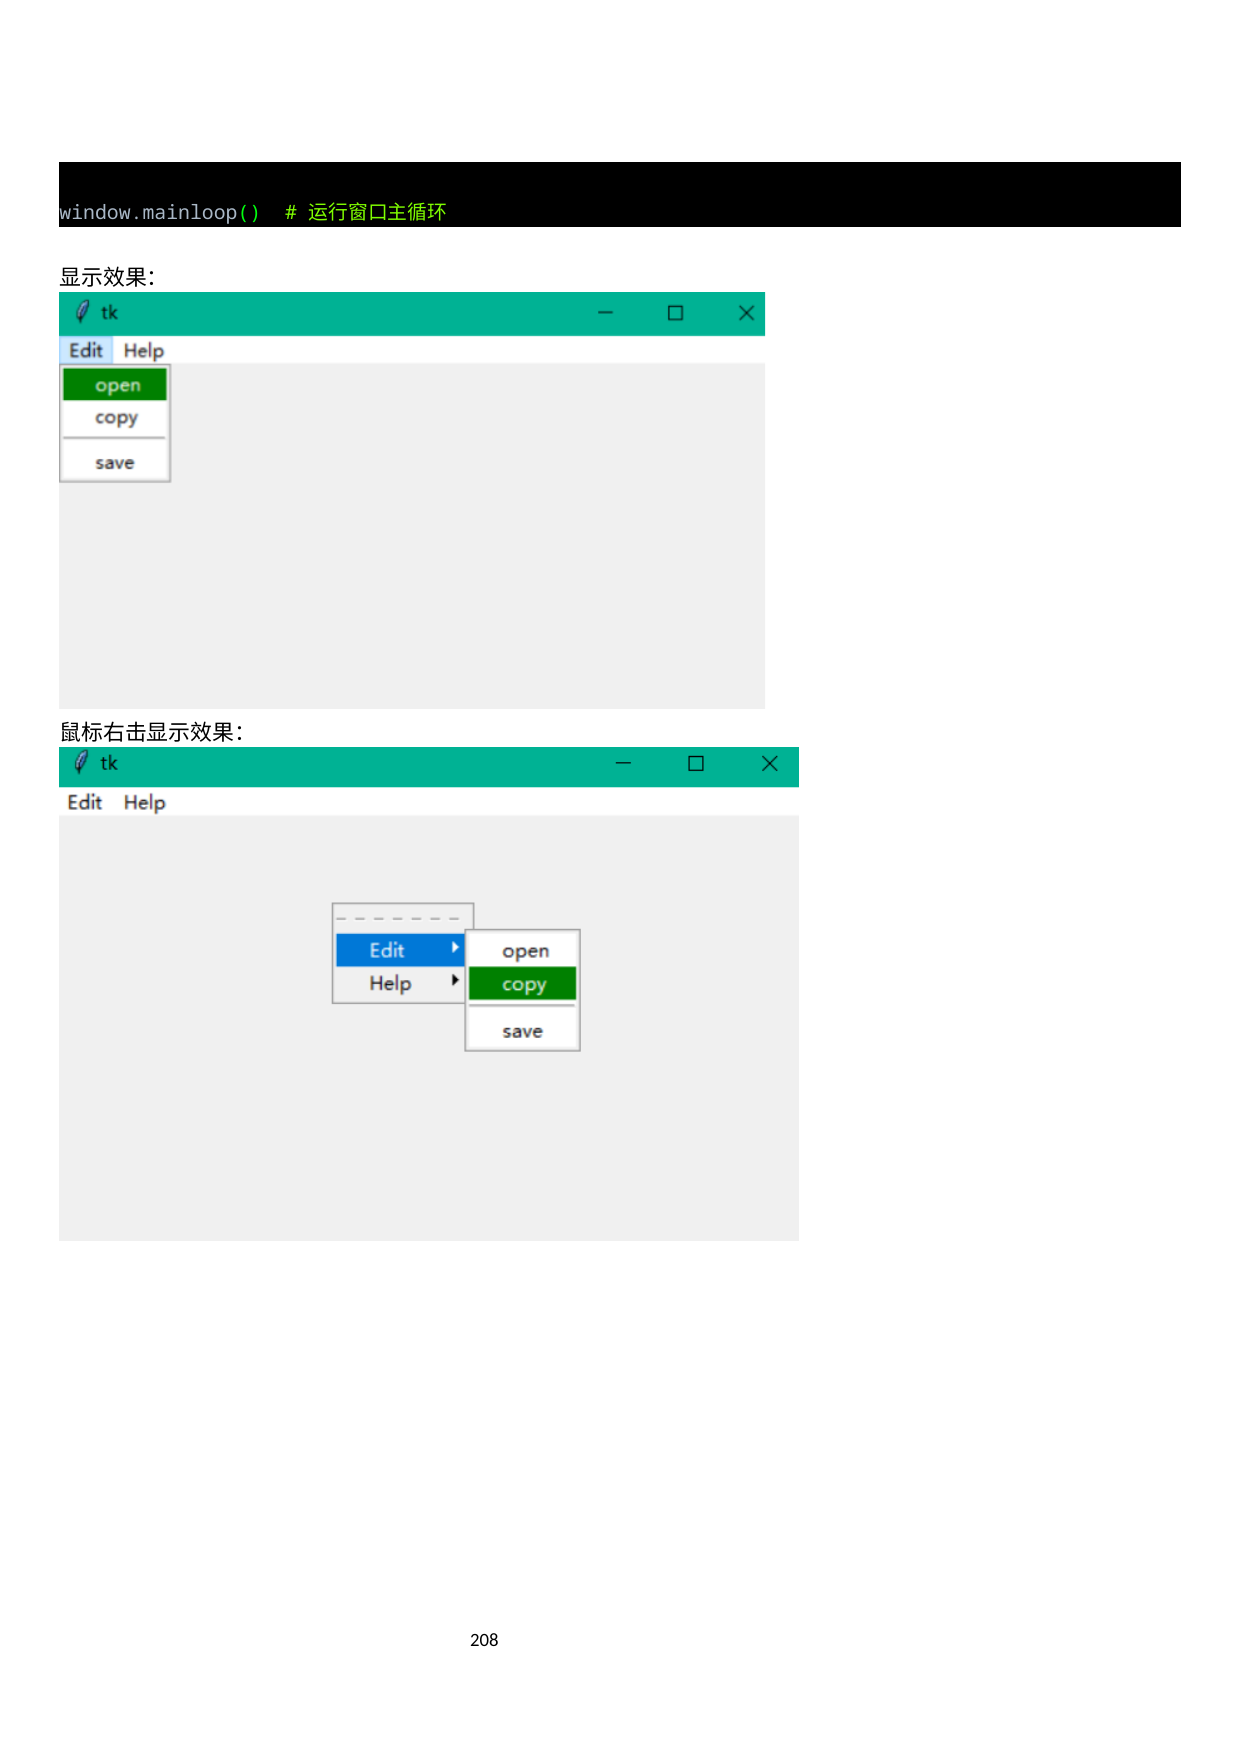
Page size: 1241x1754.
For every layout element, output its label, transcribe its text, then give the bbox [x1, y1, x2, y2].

text 鼠标右击显示效果： [59, 714, 1181, 747]
picture [59, 292, 766, 709]
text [59, 162, 1181, 227]
text 显示效果： [59, 259, 1181, 292]
picture [59, 747, 799, 1241]
